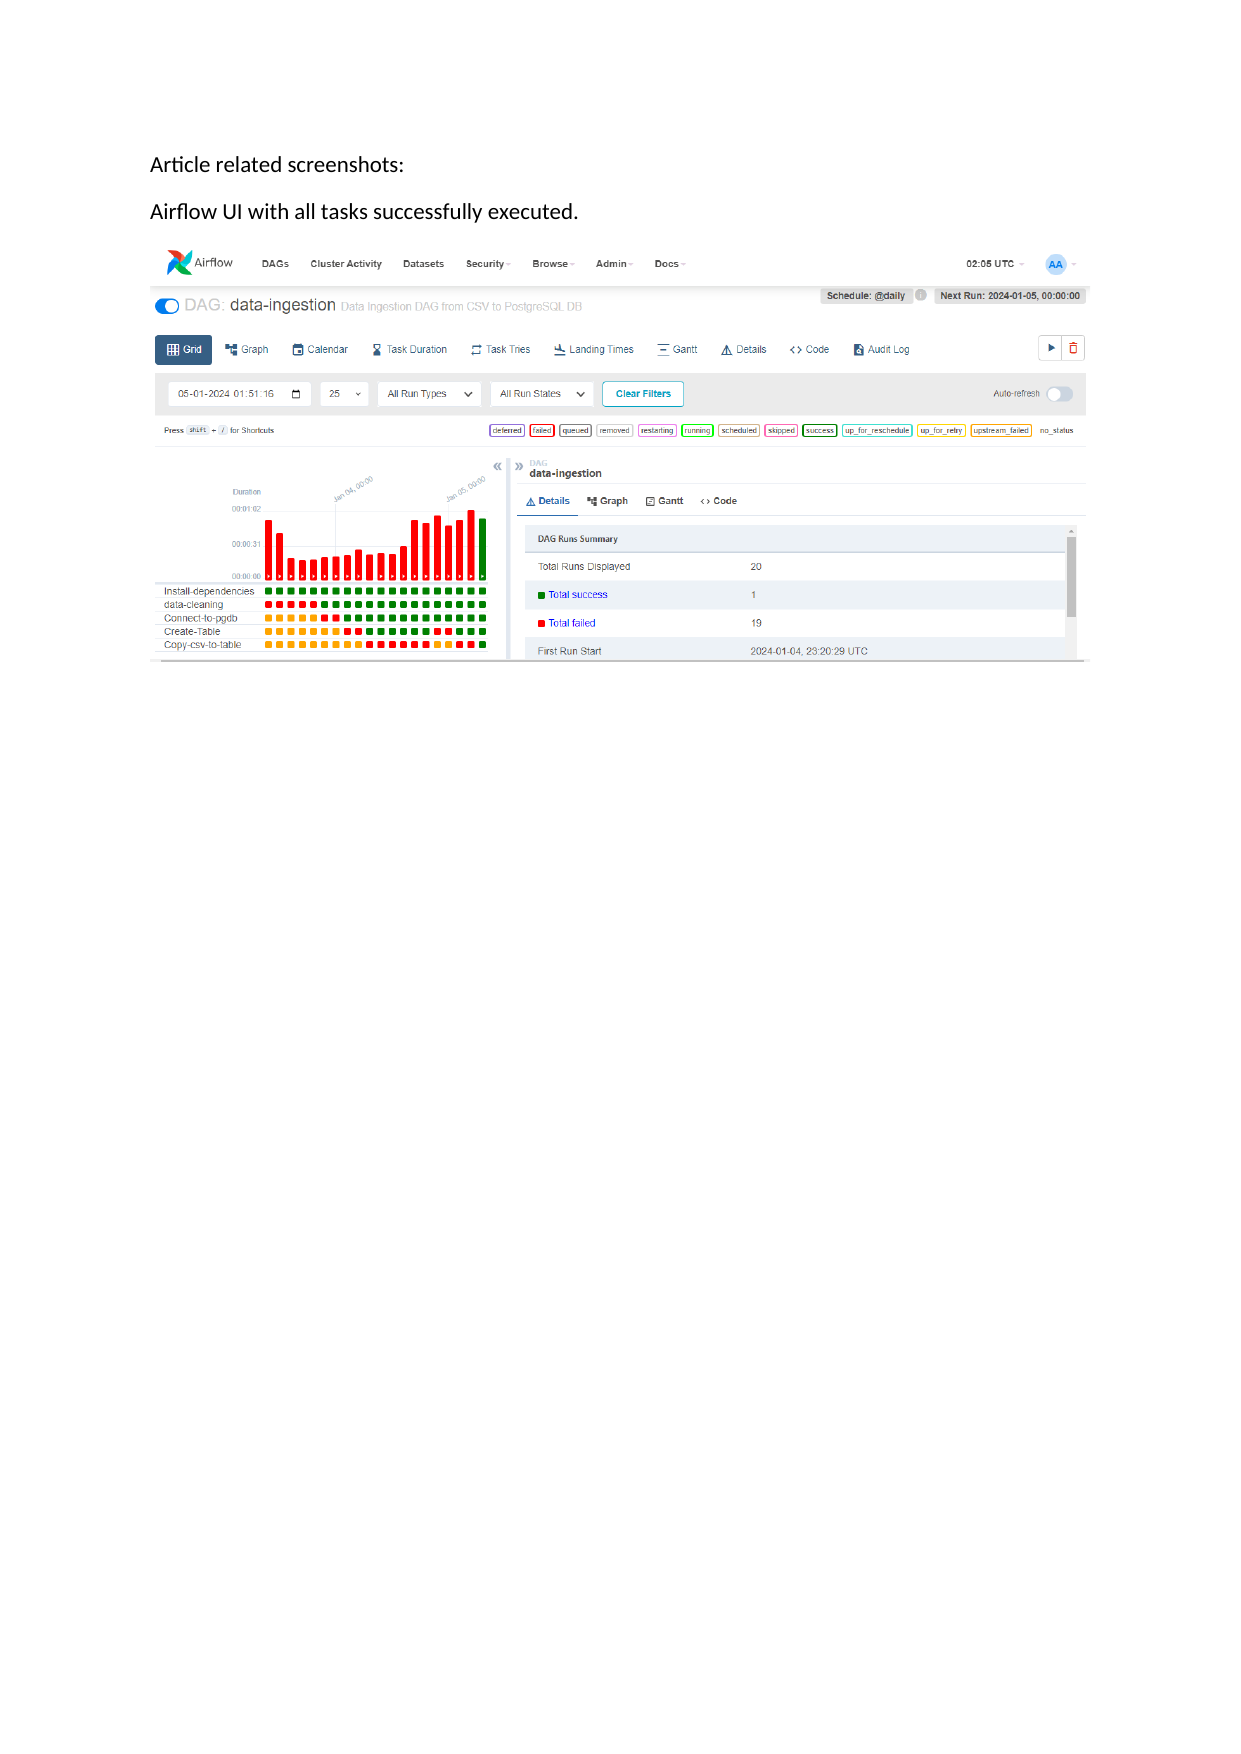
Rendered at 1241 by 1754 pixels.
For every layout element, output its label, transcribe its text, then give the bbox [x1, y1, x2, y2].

picture [150, 243, 1091, 662]
text Article related screenshots: [150, 150, 1090, 178]
text Airflow UI with all tasks successfully executed. [150, 197, 1090, 225]
